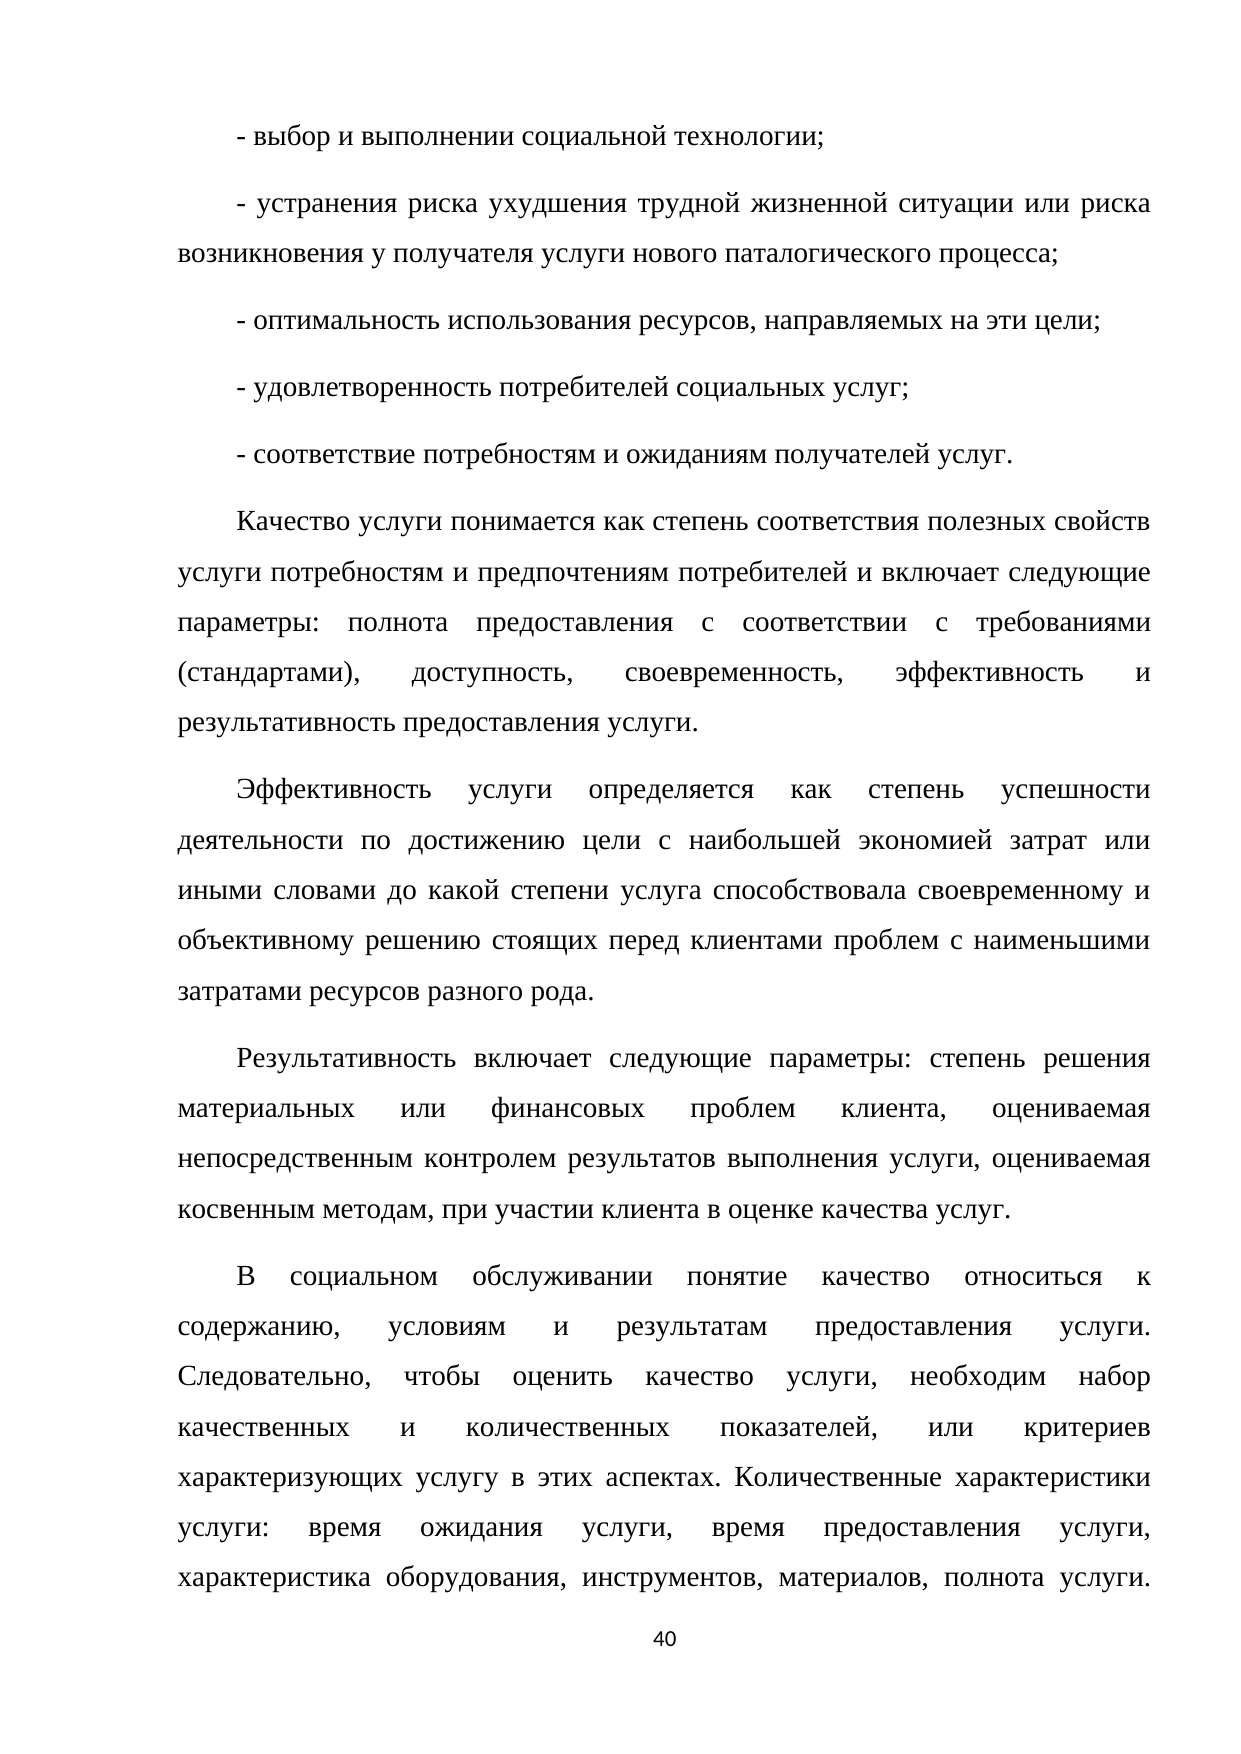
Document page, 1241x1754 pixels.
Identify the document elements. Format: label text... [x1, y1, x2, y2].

text - выбор и выполнении социальной технологии; [177, 118, 1152, 152]
text Качество услуги понимается как степень соответствия полезных свойств услуги потребностям и предпочтениям потребителей и включает следующие параметры: полнота предоставления с соответствии с требованиями (стандартами), доступность, своевременность, эффективность и результативность предоставления услуги. [177, 503, 1152, 738]
text - устранения риска ухудшения трудной жизненной ситуации или риска возникновения у получателя услуги нового паталогического процесса; [177, 185, 1152, 269]
text - оптимальность использования ресурсов, направляемых на эти цели; [177, 302, 1152, 336]
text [177, 1258, 1152, 1593]
text Результативность включает следующие параметры: степень решения материальных или финансовых проблем клиента, оцениваемая непосредственным контролем результатов выполнения услуги, оцениваемая косвенным методам, при участии клиента в оценке качества услуг. [177, 1040, 1152, 1224]
text Эффективность услуги определяется как степень успешности деятельности по достижению цели с наибольшей экономией затрат или иными словами до какой степени услуга способствовала своевременному и объективному решению стоящих перед клиентами проблем с наименьшими затратами ресурсов разного рода. [177, 772, 1152, 1006]
text - соответствие потребностям и ожиданиям получателей услуг. [177, 436, 1152, 470]
text - удовлетворенность потребителей социальных услуг; [177, 369, 1152, 403]
